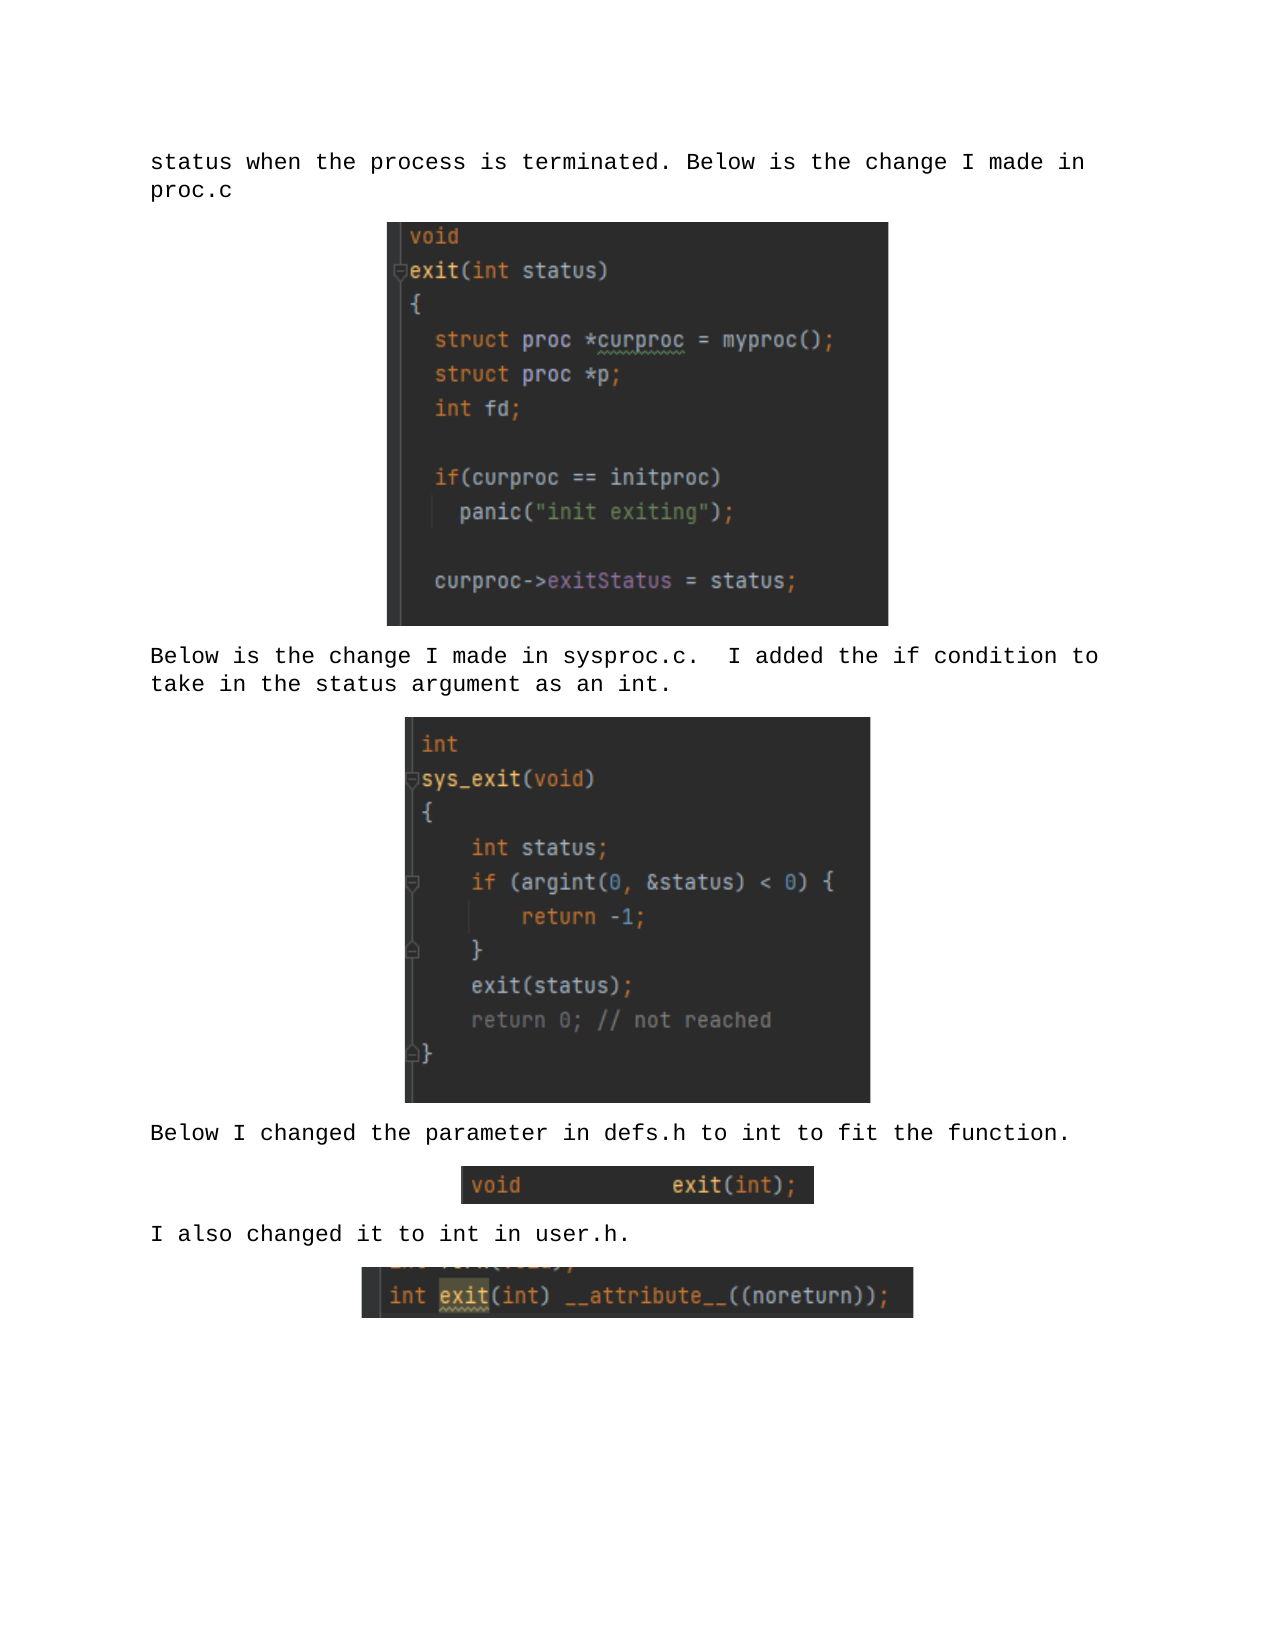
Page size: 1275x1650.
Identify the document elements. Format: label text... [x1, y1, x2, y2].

picture [461, 1166, 814, 1204]
text Below I changed the parameter in defs.h to int to fit the function. [150, 1122, 1125, 1148]
picture [386, 222, 889, 626]
text I also changed it to int in user.h. [150, 1223, 1125, 1249]
text Below is the change I made in sysproc.c. I added the if condition to take in the status argument as an int. [150, 644, 1125, 698]
picture [361, 1267, 914, 1318]
picture [404, 717, 871, 1103]
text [150, 150, 1125, 204]
